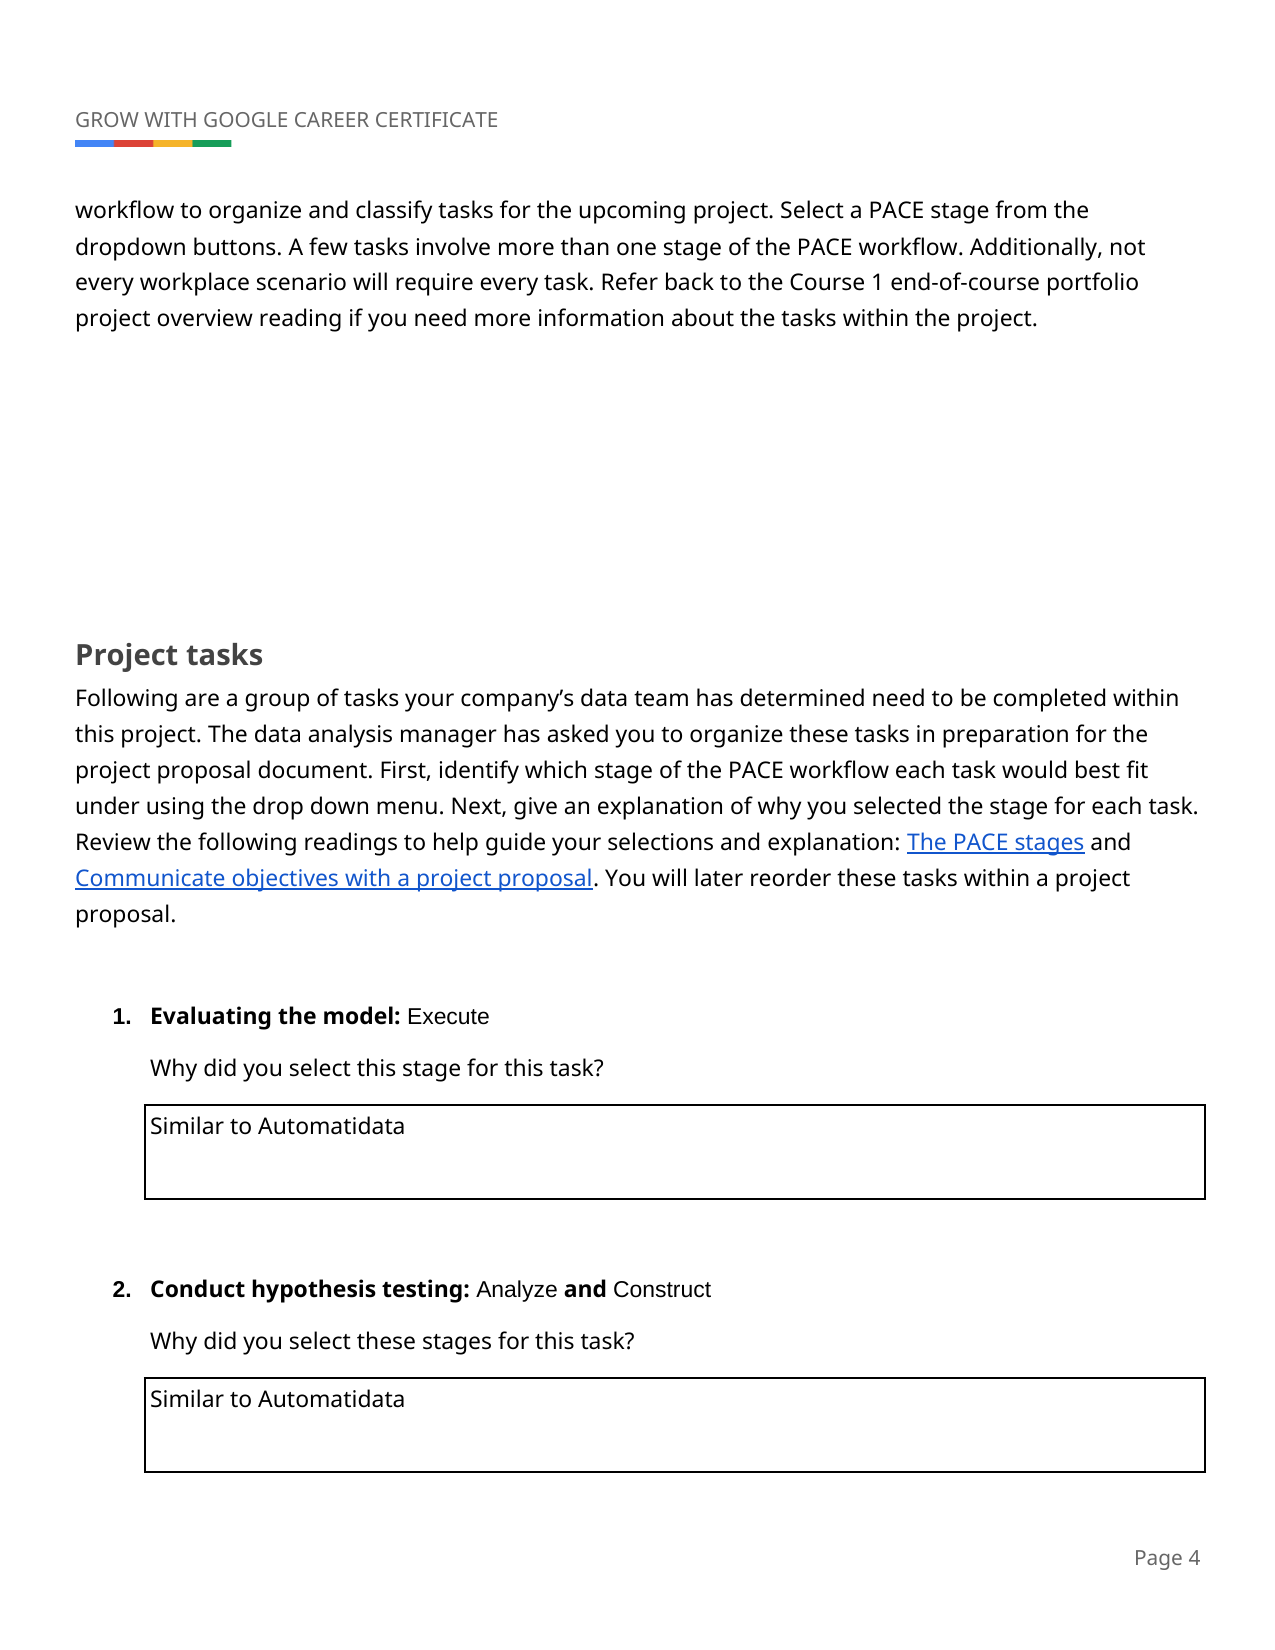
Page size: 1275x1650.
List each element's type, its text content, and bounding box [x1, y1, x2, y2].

text Why did you select this stage for this task? [150, 1052, 1200, 1083]
list Evaluating the model: [112, 1000, 1200, 1031]
picture [75, 140, 232, 147]
text Similar to Automatidata [146, 1106, 1204, 1142]
list Conduct hypothesis testing: and [112, 1273, 1200, 1304]
text Following are a group of tasks your company’s data team has determined need to be completed within this project. The data analysis manager has asked you to organize these tasks in preparation for the project proposal document. First, identify which stage of the PACE workflow each task would best fit under using the drop down menu. Next, give an explanation of why you selected the stage for each task. Review the following readings to help guide your selections and explanation: The PACE stages and Communicate objectives with a project proposal. You will later reorder these tasks within a project proposal. [75, 682, 1200, 929]
text Similar to Automatidata [146, 1379, 1204, 1414]
subtitle Project tasks [75, 634, 1200, 674]
text Why did you select these stages for this task? [150, 1325, 1200, 1356]
